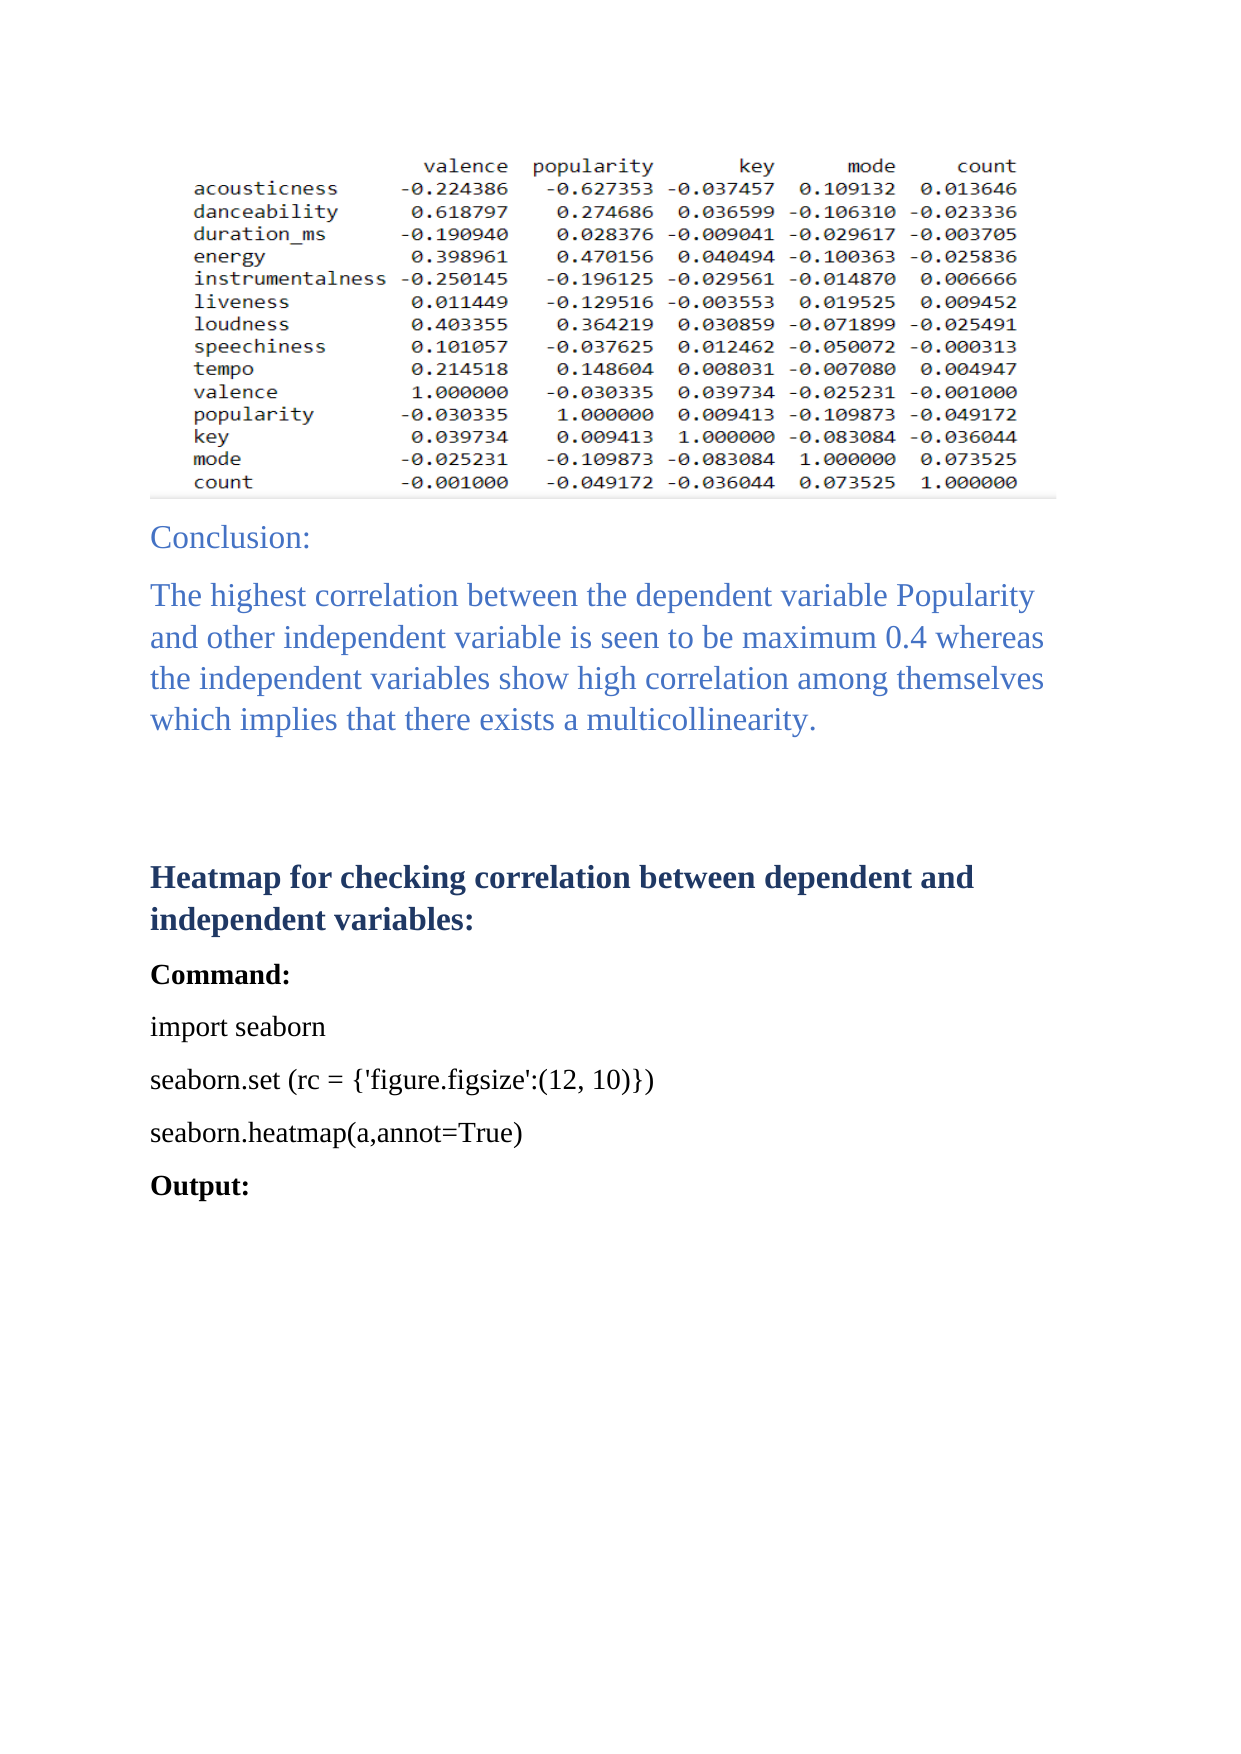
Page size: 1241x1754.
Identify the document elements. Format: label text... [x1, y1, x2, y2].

text import seaborn [150, 1009, 1090, 1043]
text Heatmap for checking correlation between dependent and independent variables: [150, 857, 1090, 937]
text Output: [150, 1168, 1090, 1202]
text Command: [150, 957, 1090, 990]
text The highest correlation between the dependent variable Popularity and other independent variable is seen to be maximum 0.4 whereas the independent variables show high correlation among themselves which implies that there exists a multicollinearity. [150, 576, 1090, 738]
text seaborn.heatmap(a,annot=True) [150, 1115, 1090, 1149]
text seaborn.set (rc = {'figure.figsize':(12, 10)}) [150, 1062, 1090, 1096]
picture [150, 150, 1057, 499]
text Conclusion: [150, 518, 1090, 556]
